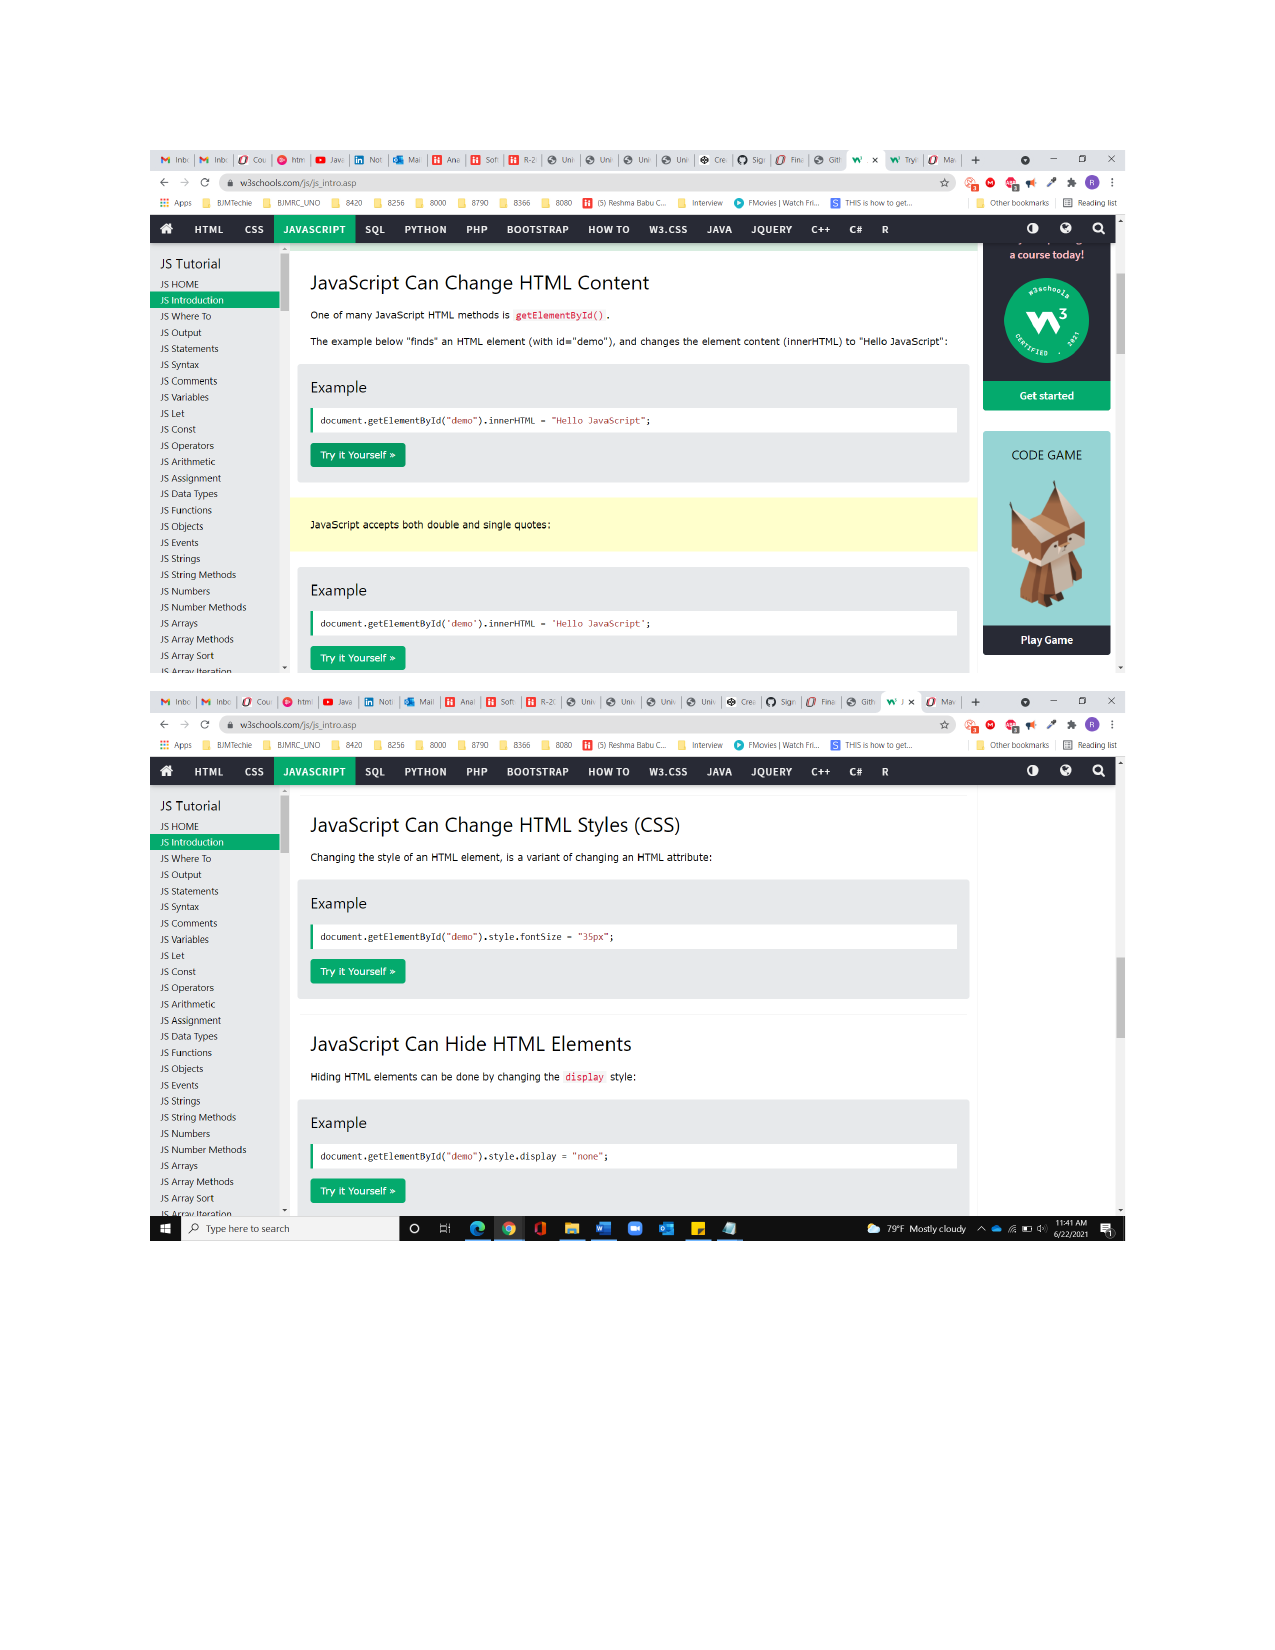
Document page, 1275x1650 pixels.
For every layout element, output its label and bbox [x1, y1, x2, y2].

picture [150, 691, 1125, 1241]
picture [150, 150, 1125, 673]
